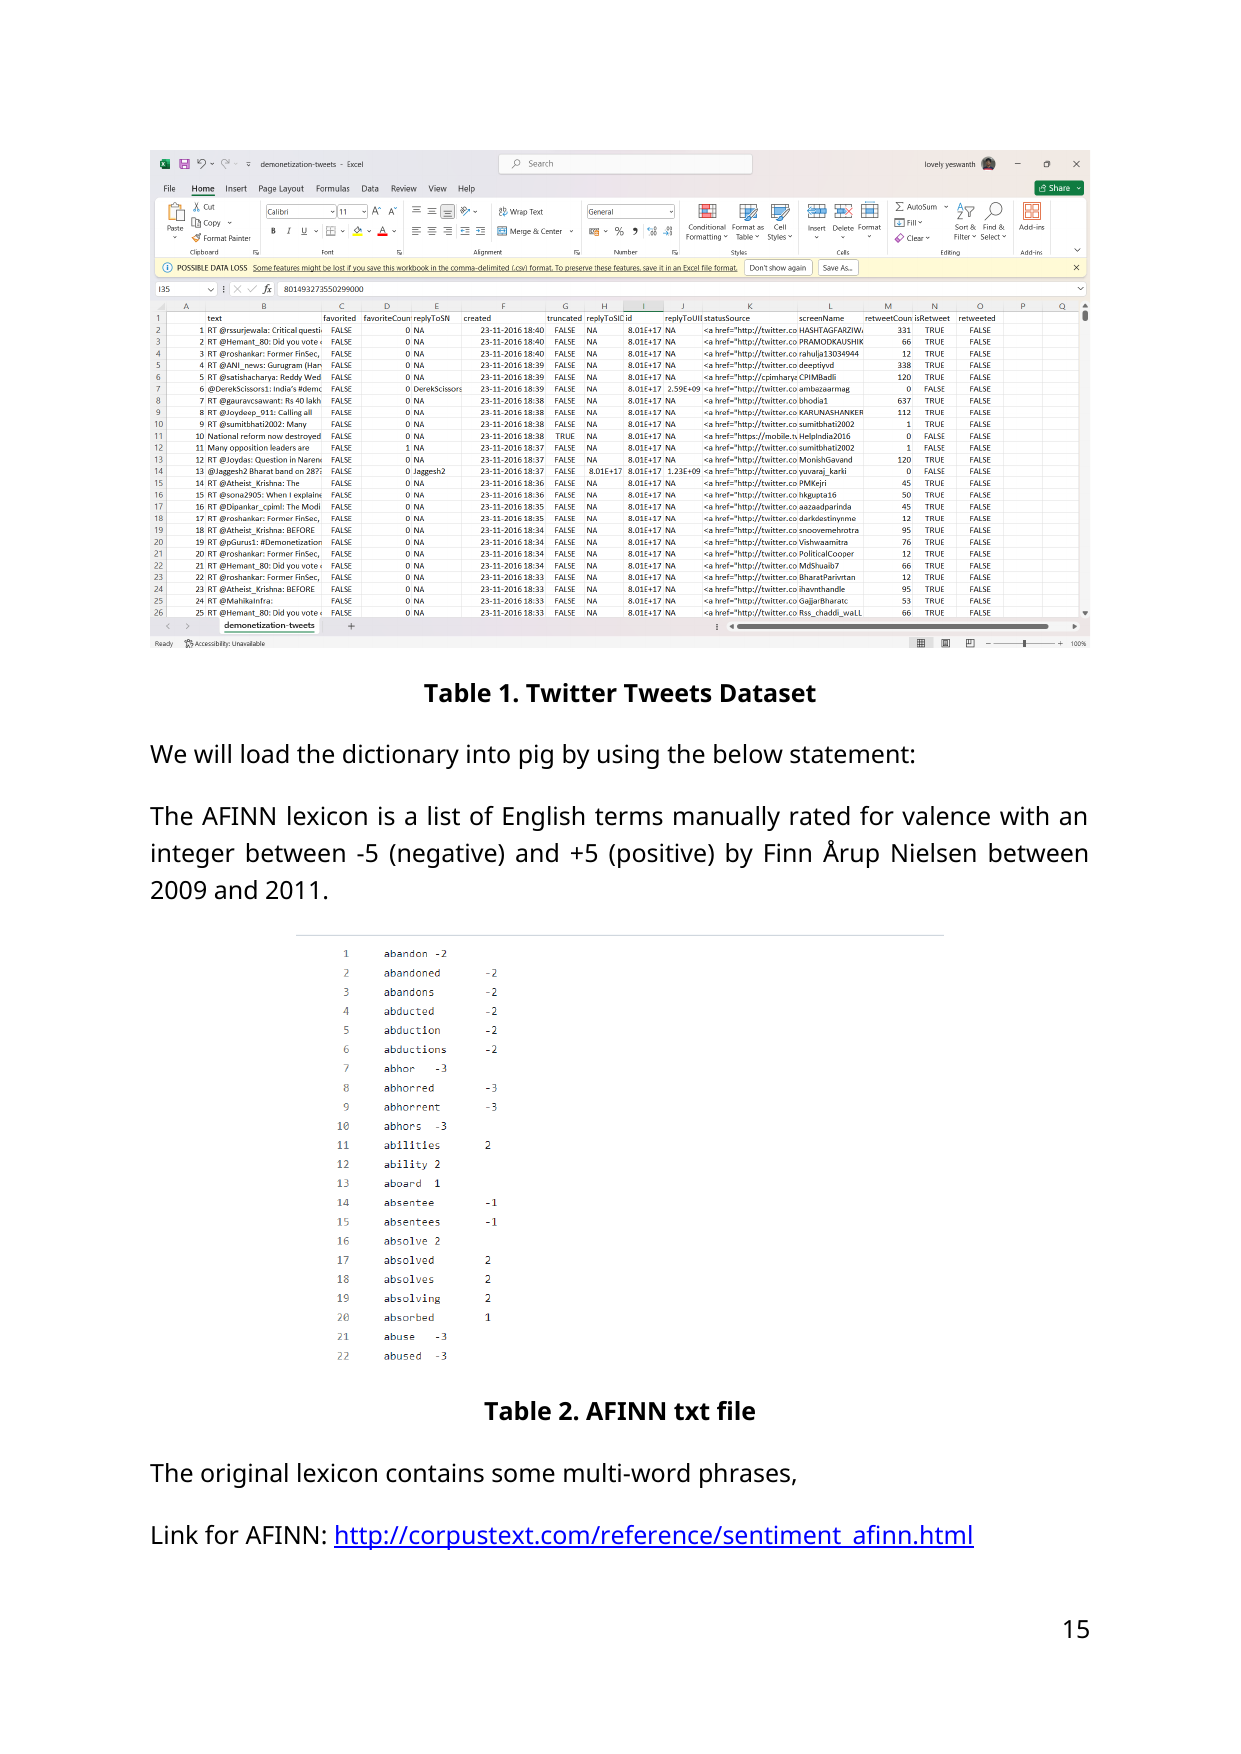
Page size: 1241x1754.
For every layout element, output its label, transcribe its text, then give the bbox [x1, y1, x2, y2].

text Link for AFINN: http://corpustext.com/reference/sentiment_afinn.html [150, 1517, 1090, 1551]
text Table 2. AFINN txt file [150, 1394, 1090, 1428]
text We will load the dictionary into pig by using the below statement: [150, 737, 1090, 771]
picture [296, 934, 944, 1366]
text Table 1. Twitter Tweets Dataset [150, 675, 1090, 709]
picture [150, 150, 1091, 648]
text The AFINN lexicon is a list of English terms manually rated for valence with an integer between -5 (negative) and +5 (positive) by Finn Årup Nielsen between 2009 and 2011. [150, 799, 1090, 907]
text The original lexicon contains some multi-word phrases, [150, 1456, 1090, 1489]
